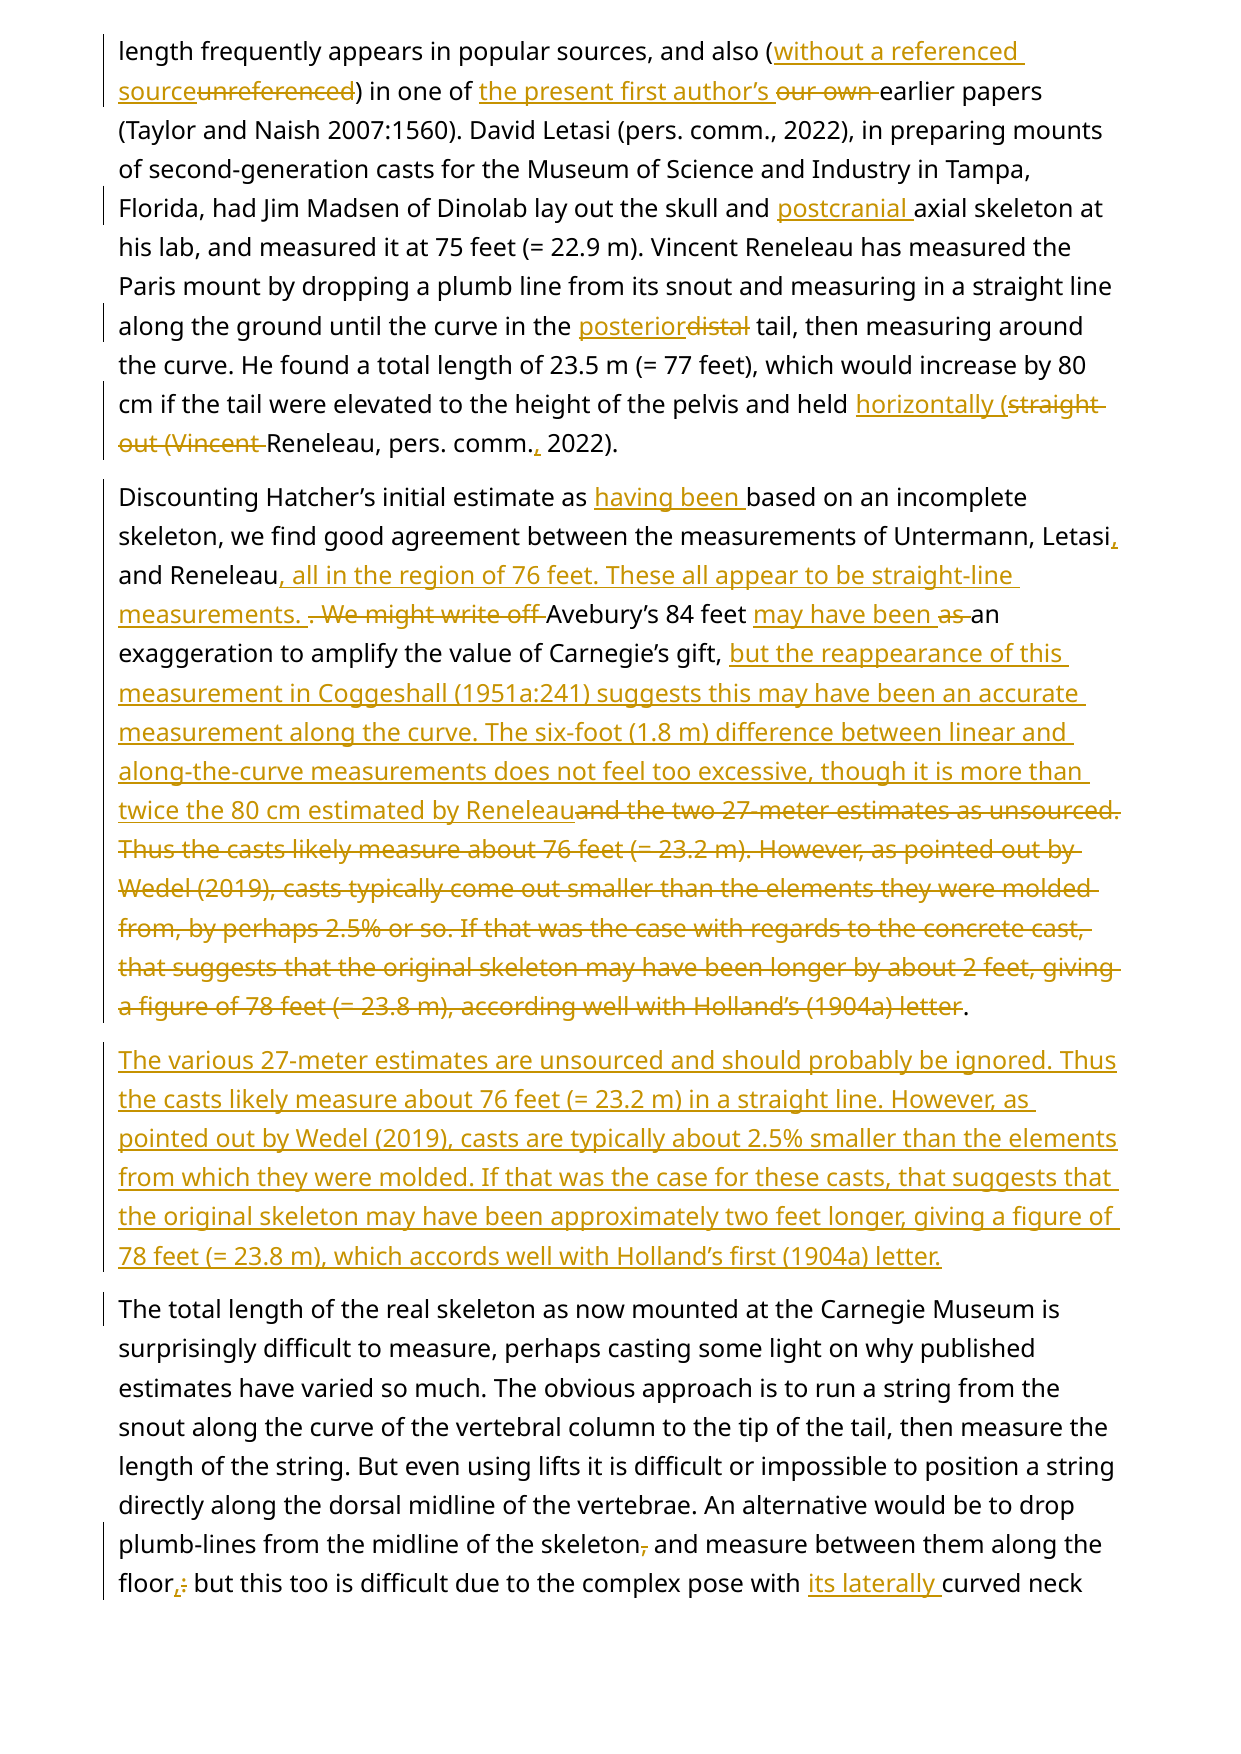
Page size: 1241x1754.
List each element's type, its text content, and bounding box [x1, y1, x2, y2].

text Discounting Hatcher’s initial estimate as based on an incomplete skeleton, we find good agreement between the measurements of Untermann, Letasi and ReneleauAvebury’s 84 feet an exaggeration to amplify the value of Carnegie’s gift, . [118, 479, 1122, 1023]
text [118, 34, 1122, 460]
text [118, 1292, 1122, 1600]
